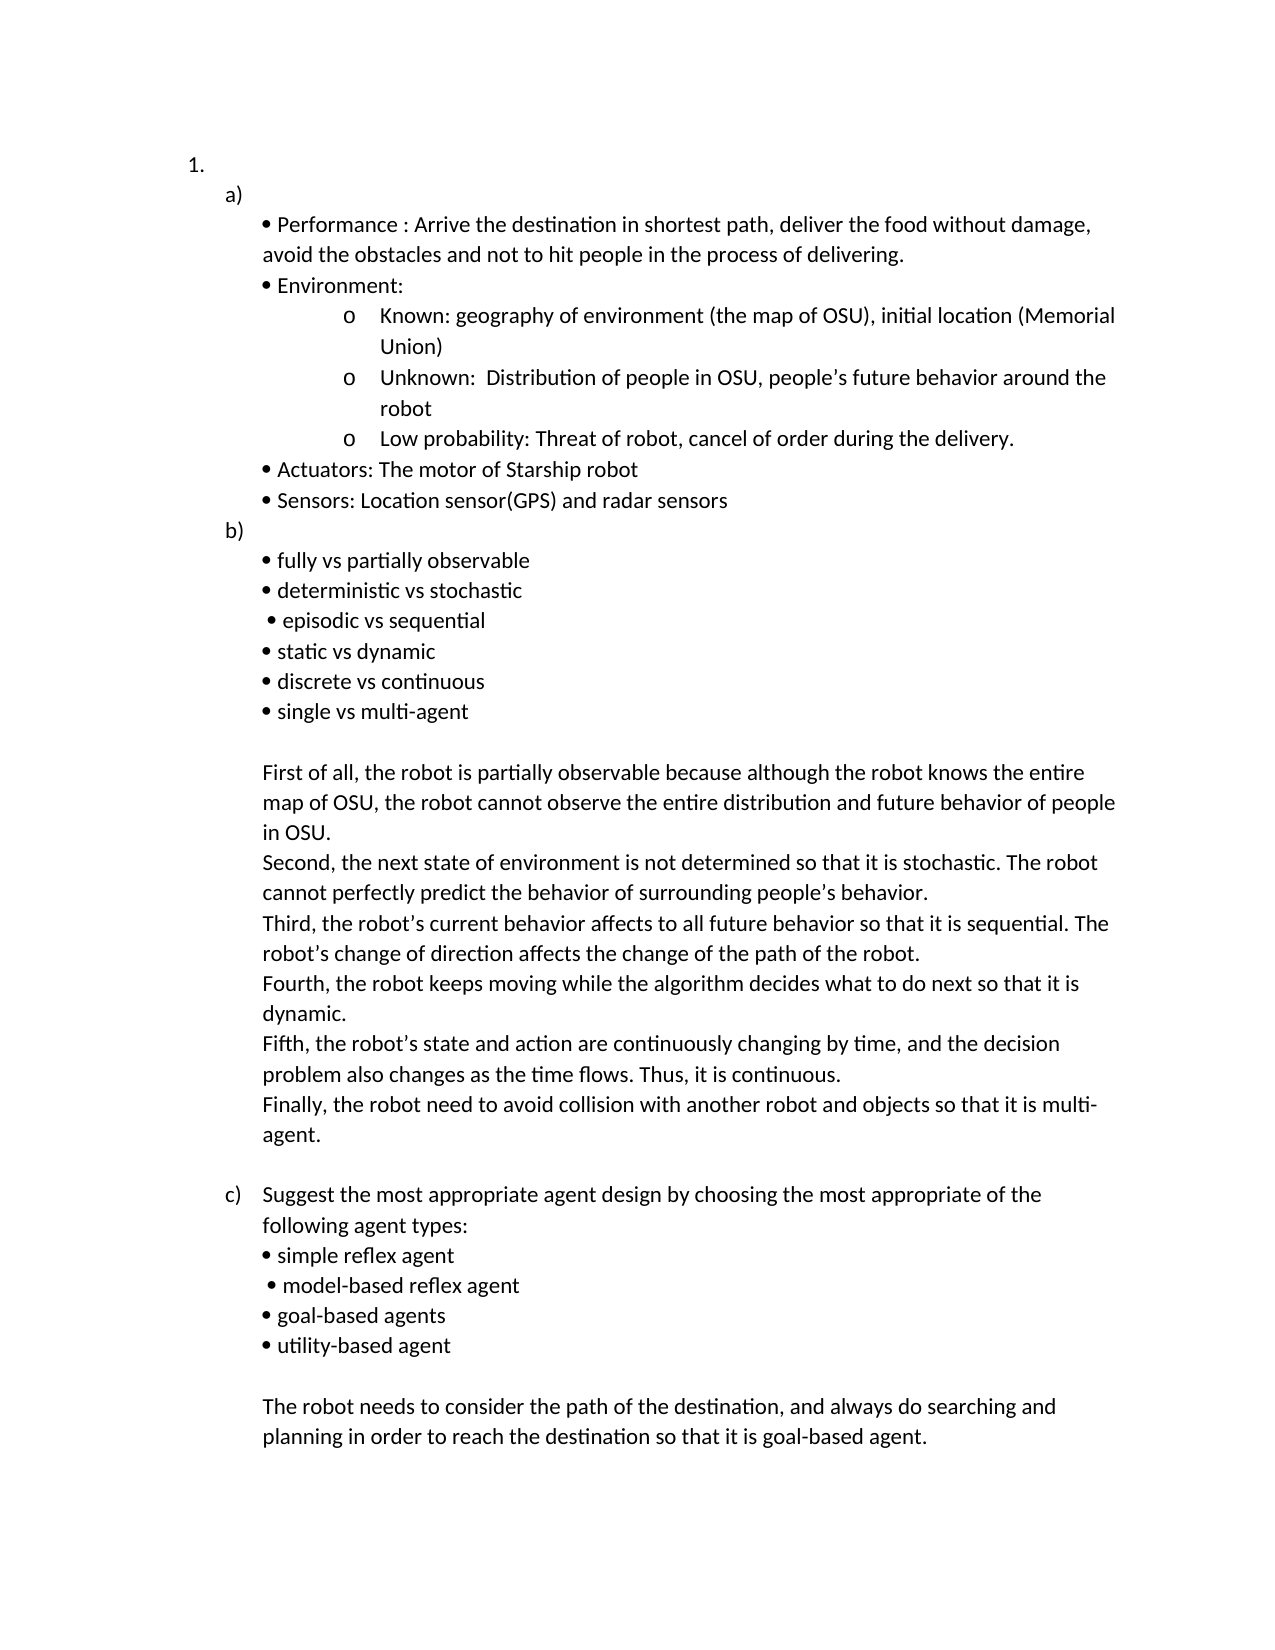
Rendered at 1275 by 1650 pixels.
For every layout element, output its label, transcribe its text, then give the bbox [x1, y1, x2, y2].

list utility-based agent [262, 1332, 1125, 1360]
list episodic vs sequential [262, 607, 1125, 635]
list Finally, the robot need to avoid collision with another robot and objects so that it is multi-agent. [262, 1090, 1125, 1148]
list Suggest the most appropriate agent design by choosing the most appropriate of the following agent types: [225, 1181, 1125, 1239]
list simple reflex agent [262, 1241, 1125, 1269]
list Low probability: Threat of robot, cancel of order during the delivery. [342, 424, 1125, 453]
list First of all, the robot is partially observable because although the robot knows the entire map of OSU, the robot cannot observe the entire distribution and future behavior of people in OSU. [262, 758, 1125, 846]
list Second, the next state of environment is not determined so that it is stochastic. The robot cannot perfectly predict the behavior of surrounding people’s behavior. [262, 848, 1125, 907]
list model-based reflex agent [262, 1271, 1125, 1299]
list discrete vs continuous [262, 667, 1125, 695]
list goal-based agents [262, 1301, 1125, 1329]
list Sensors: Location sensor(GPS) and radar sensors [262, 486, 1125, 514]
list Environment: [262, 271, 1125, 299]
list static vs dynamic [262, 637, 1125, 665]
list single vs multi-agent [262, 697, 1125, 725]
list Unknown: Distribution of people in OSU, people’s future behavior around the robot [342, 363, 1125, 422]
list fully vs partially observable [262, 546, 1125, 574]
list Performance : Arrive the destination in shortest path, deliver the food without damage, avoid the obstacles and not to hit people in the process of delivering. [262, 210, 1125, 269]
list Actuators: The motor of Starship robot [262, 456, 1125, 484]
list Third, the robot’s current behavior affects to all future behavior so that it is sequential. The robot’s change of direction affects the change of the path of the robot. [262, 909, 1125, 967]
list Fourth, the robot keeps moving while the algorithm decides what to do next so that it is dynamic. [262, 969, 1125, 1027]
list deterministic vs stochastic [262, 576, 1125, 604]
list Known: geography of environment (the map of OSU), initial location (Memorial Union) [342, 301, 1125, 360]
list The robot needs to consider the path of the destination, and always do searching and planning in order to reach the destination so that it is goal-based agent. [262, 1392, 1125, 1450]
list Fifth, the robot’s state and action are continuously changing by time, and the decision problem also changes as the time flows. Thus, it is continuous. [262, 1029, 1125, 1088]
